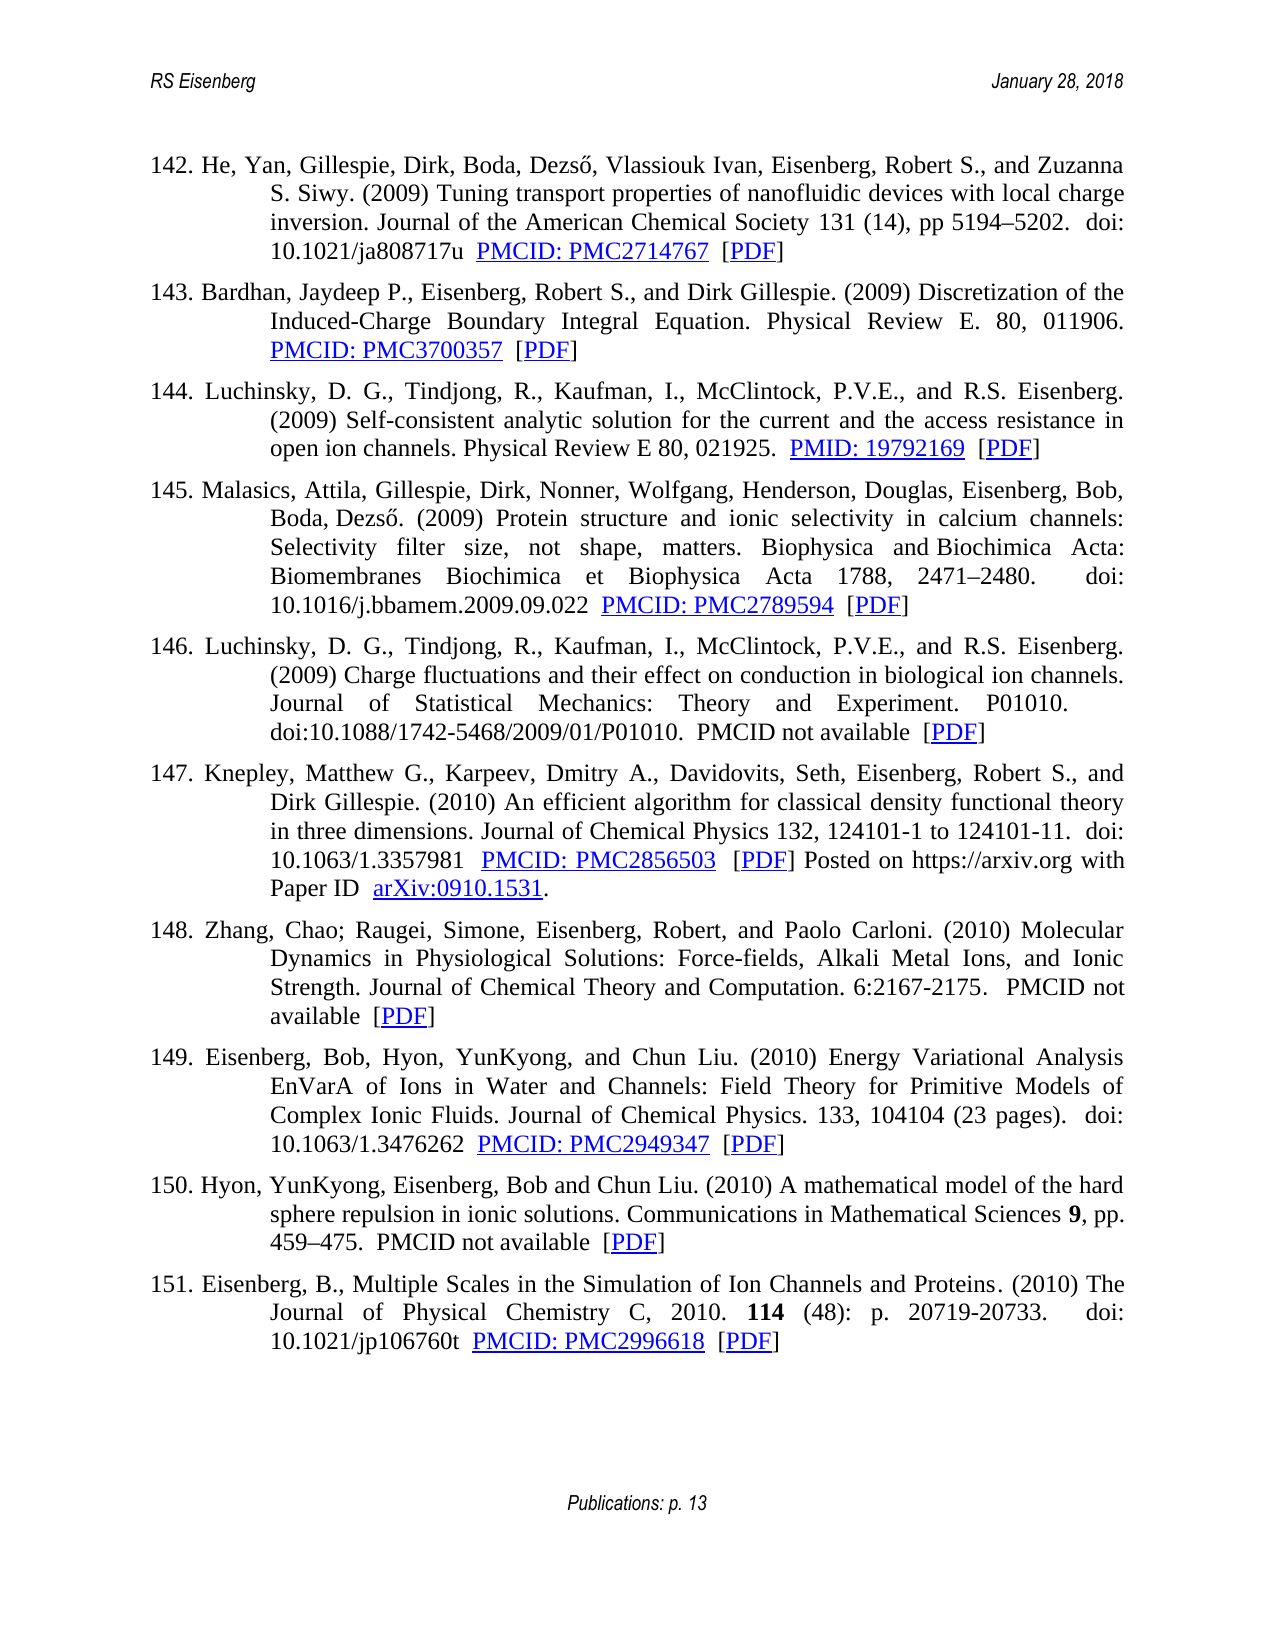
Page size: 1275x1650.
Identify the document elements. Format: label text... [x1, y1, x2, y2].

text 145. Malasics, Attila, Gillespie, Dirk, Nonner, Wolfgang, Henderson, Douglas, Eisenberg, Bob, Boda, Dezső. (2009) Protein structure and ionic selectivity in calcium channels: Selectivity filter size, not shape, matters. Biophysica and Biochimica Acta: Biomembranes Biochimica et Biophysica Acta 1788, 2471–2480. doi: 10.1016/j.bbamem.2009.09.022 PMCID: PMC2789594 [PDF] [150, 475, 1125, 618]
text 142. He, Yan, Gillespie, Dirk, Boda, Dezső, Vlassiouk Ivan, Eisenberg, Robert S., and Zuzanna S. Siwy. (2009) Tuning transport properties of nanofluidic devices with local charge inversion. Journal of the American Chemical Society 131 (14), pp 5194–5202. doi: 10.1021/ja808717u PMCID: PMC2714767 [PDF] [150, 150, 1125, 265]
text 149. Eisenberg, Bob, Hyon, YunKyong, and Chun Liu. (2010) Energy Variational Analysis EnVarA of Ions in Water and Channels: Field Theory for Primitive Models of Complex Ionic Fluids. Journal of Chemical Physics. 133, 104104 (23 pages). doi: 10.1063/1.3476262 PMCID: PMC2949347 [PDF] [150, 1042, 1125, 1157]
text 144. Luchinsky, D. G., Tindjong, R., Kaufman, I., McClintock, P.V.E., and R.S. Eisenberg. (2009) Self-consistent analytic solution for the current and the access resistance in open ion channels. Physical Review E 80, 021925. PMID: 19792169 [PDF] [150, 376, 1125, 462]
text 147. Knepley, Matthew G., Karpeev, Dmitry A., Davidovits, Seth, Eisenberg, Robert S., and Dirk Gillespie. (2010) An efficient algorithm for classical density functional theory in three dimensions. Journal of Chemical Physics 132, 124101-1 to 124101-11. doi: 10.1063/1.3357981 PMCID: PMC2856503 [PDF] Posted on https://arxiv.org with Paper ID arXiv:0910.1531. [150, 758, 1125, 902]
text 146. Luchinsky, D. G., Tindjong, R., Kaufman, I., McClintock, P.V.E., and R.S. Eisenberg. (2009) Charge fluctuations and their effect on conduction in biological ion channels. Journal of Statistical Mechanics: Theory and Experiment. P01010. doi:10.1088/1742-5468/2009/01/P01010. PMCID not available [PDF] [150, 631, 1125, 746]
text 148. Zhang, Chao; Raugei, Simone, Eisenberg, Robert, and Paolo Carloni. (2010) Molecular Dynamics in Physiological Solutions: Force-fields, Alkali Metal Ions, and Ionic Strength. Journal of Chemical Theory and Computation. 6:2167-2175. PMCID not available [PDF] [150, 915, 1125, 1030]
text 143. Bardhan, Jaydeep P., Eisenberg, Robert S., and Dirk Gillespie. (2009) Discretization of the Induced-Charge Boundary Integral Equation. Physical Review E. 80, 011906. PMCID: PMC3700357 [PDF] [150, 277, 1125, 363]
text 151. Eisenberg, B., Multiple Scales in the Simulation of Ion Channels and Proteins. (2010) The Journal of Physical Chemistry C, 2010. 114 (48): p. 20719-20733. doi: 10.1021/jp106760t PMCID: PMC2996618 [PDF] [150, 1269, 1125, 1355]
text 150. Hyon, YunKyong, Eisenberg, Bob and Chun Liu. (2010) A mathematical model of the hard sphere repulsion in ionic solutions. Communications in Mathematical Sciences 9, pp. 459–475. PMCID not available [PDF] [150, 1170, 1125, 1256]
